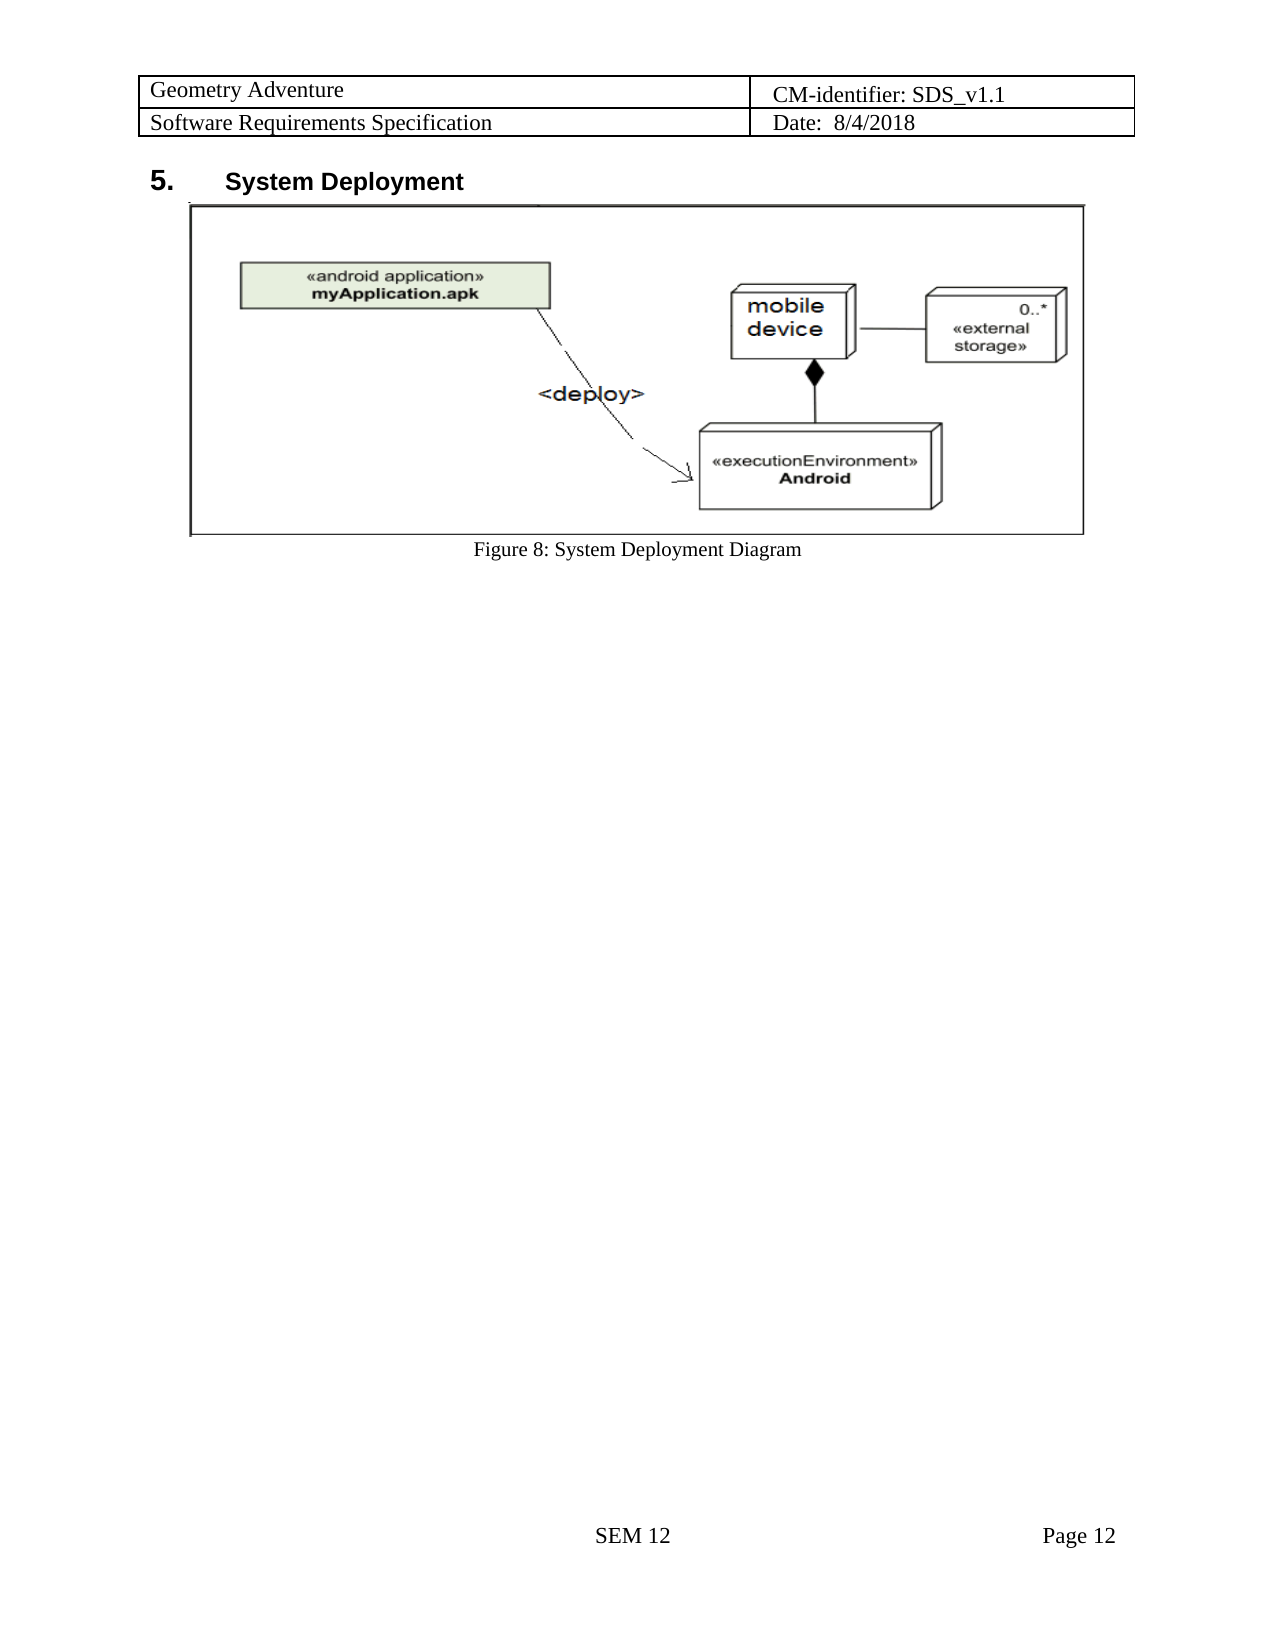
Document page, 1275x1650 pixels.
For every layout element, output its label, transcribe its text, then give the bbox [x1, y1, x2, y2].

picture [188, 202, 1087, 537]
subtitle System Deployment [150, 163, 1125, 196]
text Figure 8: System Deployment Diagram [150, 537, 1125, 561]
